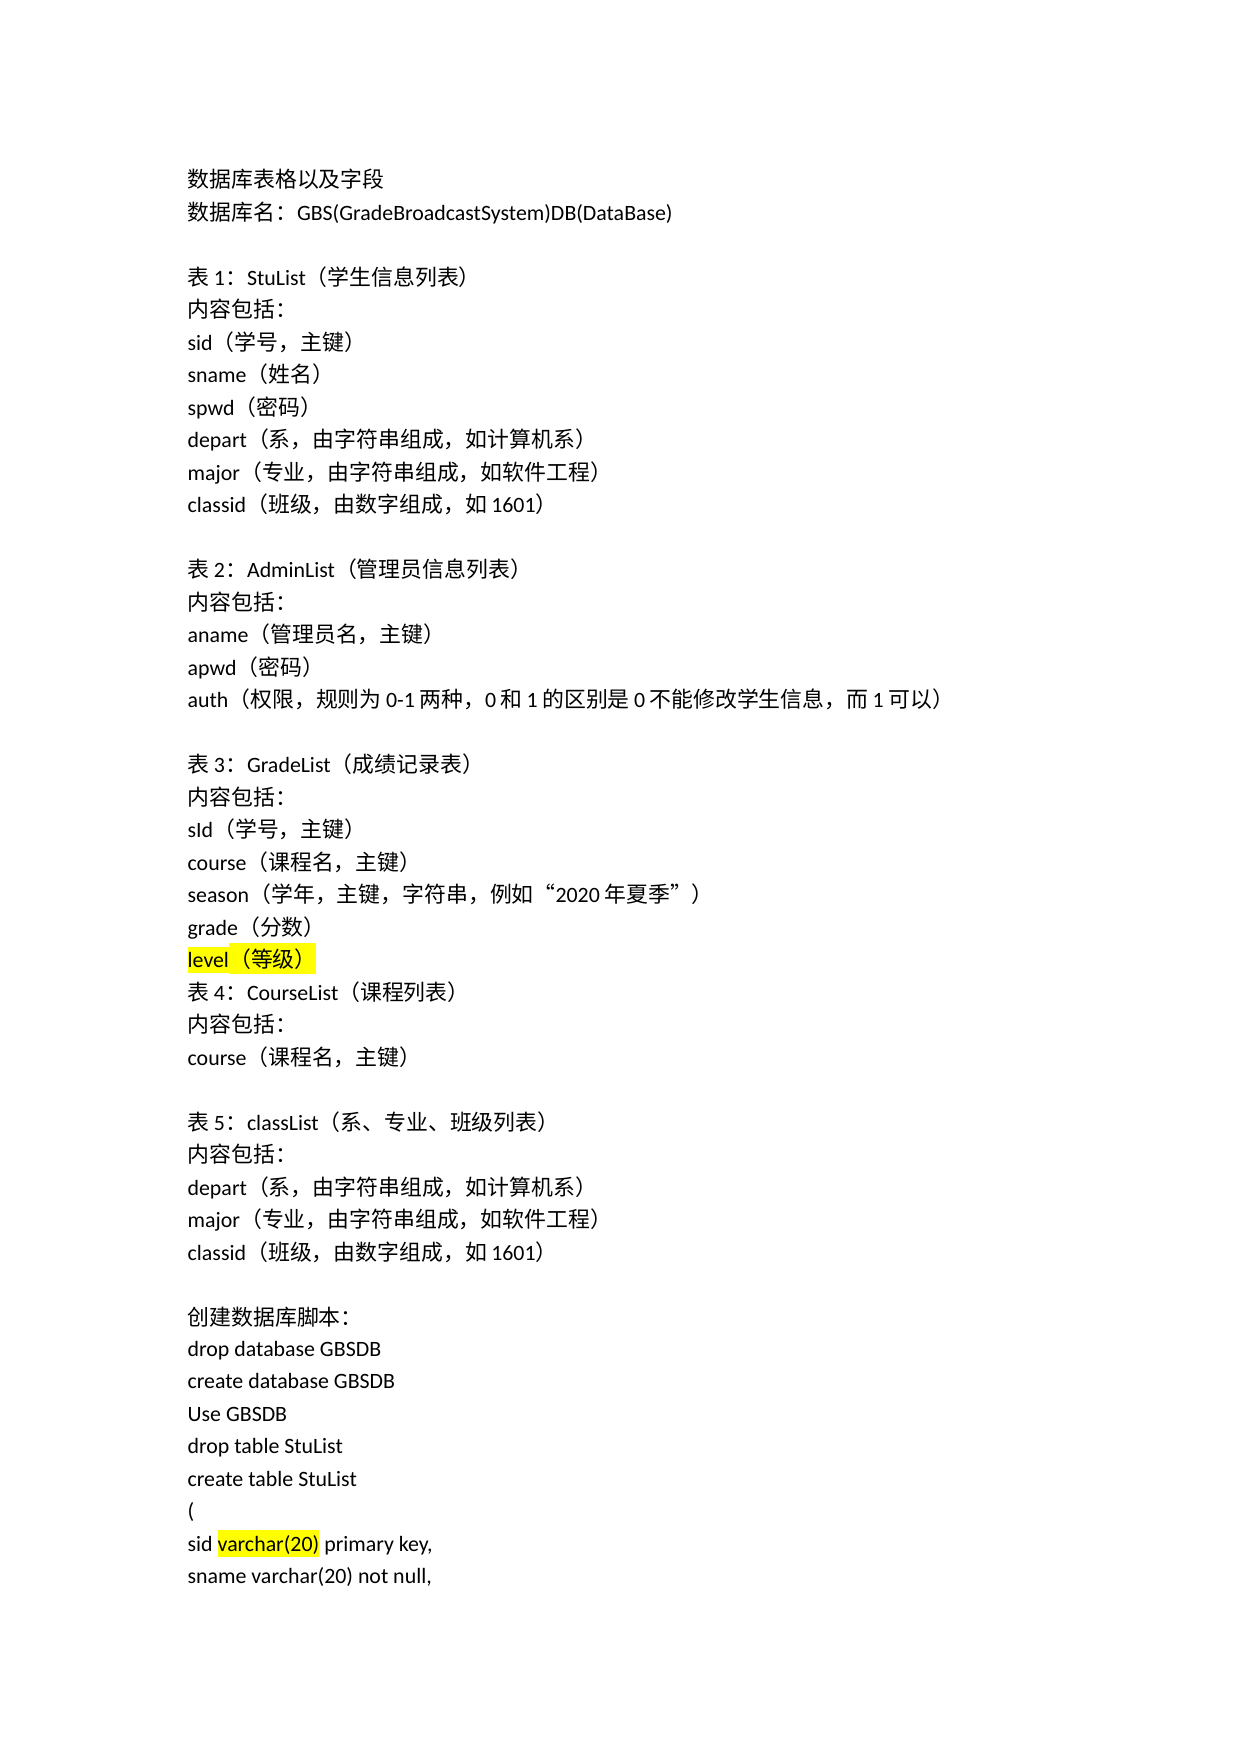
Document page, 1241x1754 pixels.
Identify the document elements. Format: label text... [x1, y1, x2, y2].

text Use GBSDB [187, 1397, 1053, 1429]
text 内容包括： [187, 292, 1053, 324]
text aname（管理员名，主键） [187, 617, 1053, 649]
text depart（系，由字符串组成，如计算机系） [187, 422, 1053, 454]
text 创建数据库脚本： [187, 1299, 1053, 1332]
text 表1：StuList（学生信息列表） [187, 259, 1053, 292]
text grade（分数） [187, 909, 1053, 942]
text sname varchar(20) not null, [187, 1559, 1053, 1592]
text drop table StuList [187, 1429, 1053, 1462]
text spwd（密码） [187, 389, 1053, 422]
text 表4：CourseList（课程列表） [187, 974, 1053, 1007]
text 表2：AdminList（管理员信息列表） [187, 552, 1053, 584]
text major（专业，由字符串组成，如软件工程） [187, 454, 1053, 487]
text apwd（密码） [187, 649, 1053, 682]
text ( [187, 1494, 1053, 1527]
text 数据库名：GBS(GradeBroadcastSystem)DB(DataBase) [187, 194, 1053, 227]
text 内容包括： [187, 1007, 1053, 1039]
text sid（学号，主键） [187, 324, 1053, 357]
text create table StuList [187, 1462, 1053, 1494]
text classid（班级，由数字组成，如1601） [187, 487, 1053, 519]
text create database GBSDB [187, 1364, 1053, 1397]
text 数据库表格以及字段 [187, 162, 1053, 194]
text sname（姓名） [187, 357, 1053, 389]
text 表5：classList（系、专业、班级列表） [187, 1104, 1053, 1137]
text depart（系，由字符串组成，如计算机系） [187, 1169, 1053, 1202]
text drop database GBSDB [187, 1332, 1053, 1364]
text 内容包括： [187, 1137, 1053, 1169]
text season（学年，主键，字符串，例如“2020年夏季”） [187, 877, 1053, 909]
text level（等级） [187, 942, 1053, 974]
text sId（学号，主键） [187, 812, 1053, 844]
text 内容包括： [187, 779, 1053, 812]
text course（课程名，主键） [187, 1039, 1053, 1072]
text major（专业，由字符串组成，如软件工程） [187, 1202, 1053, 1234]
text sid varchar(20) primary key, [187, 1527, 1053, 1559]
text 表3：GradeList（成绩记录表） [187, 747, 1053, 779]
text classid（班级，由数字组成，如1601） [187, 1234, 1053, 1267]
text 内容包括： [187, 584, 1053, 617]
text course（课程名，主键） [187, 844, 1053, 877]
text auth（权限，规则为0-1两种，0和1的区别是0不能修改学生信息，而1可以） [187, 682, 1053, 714]
